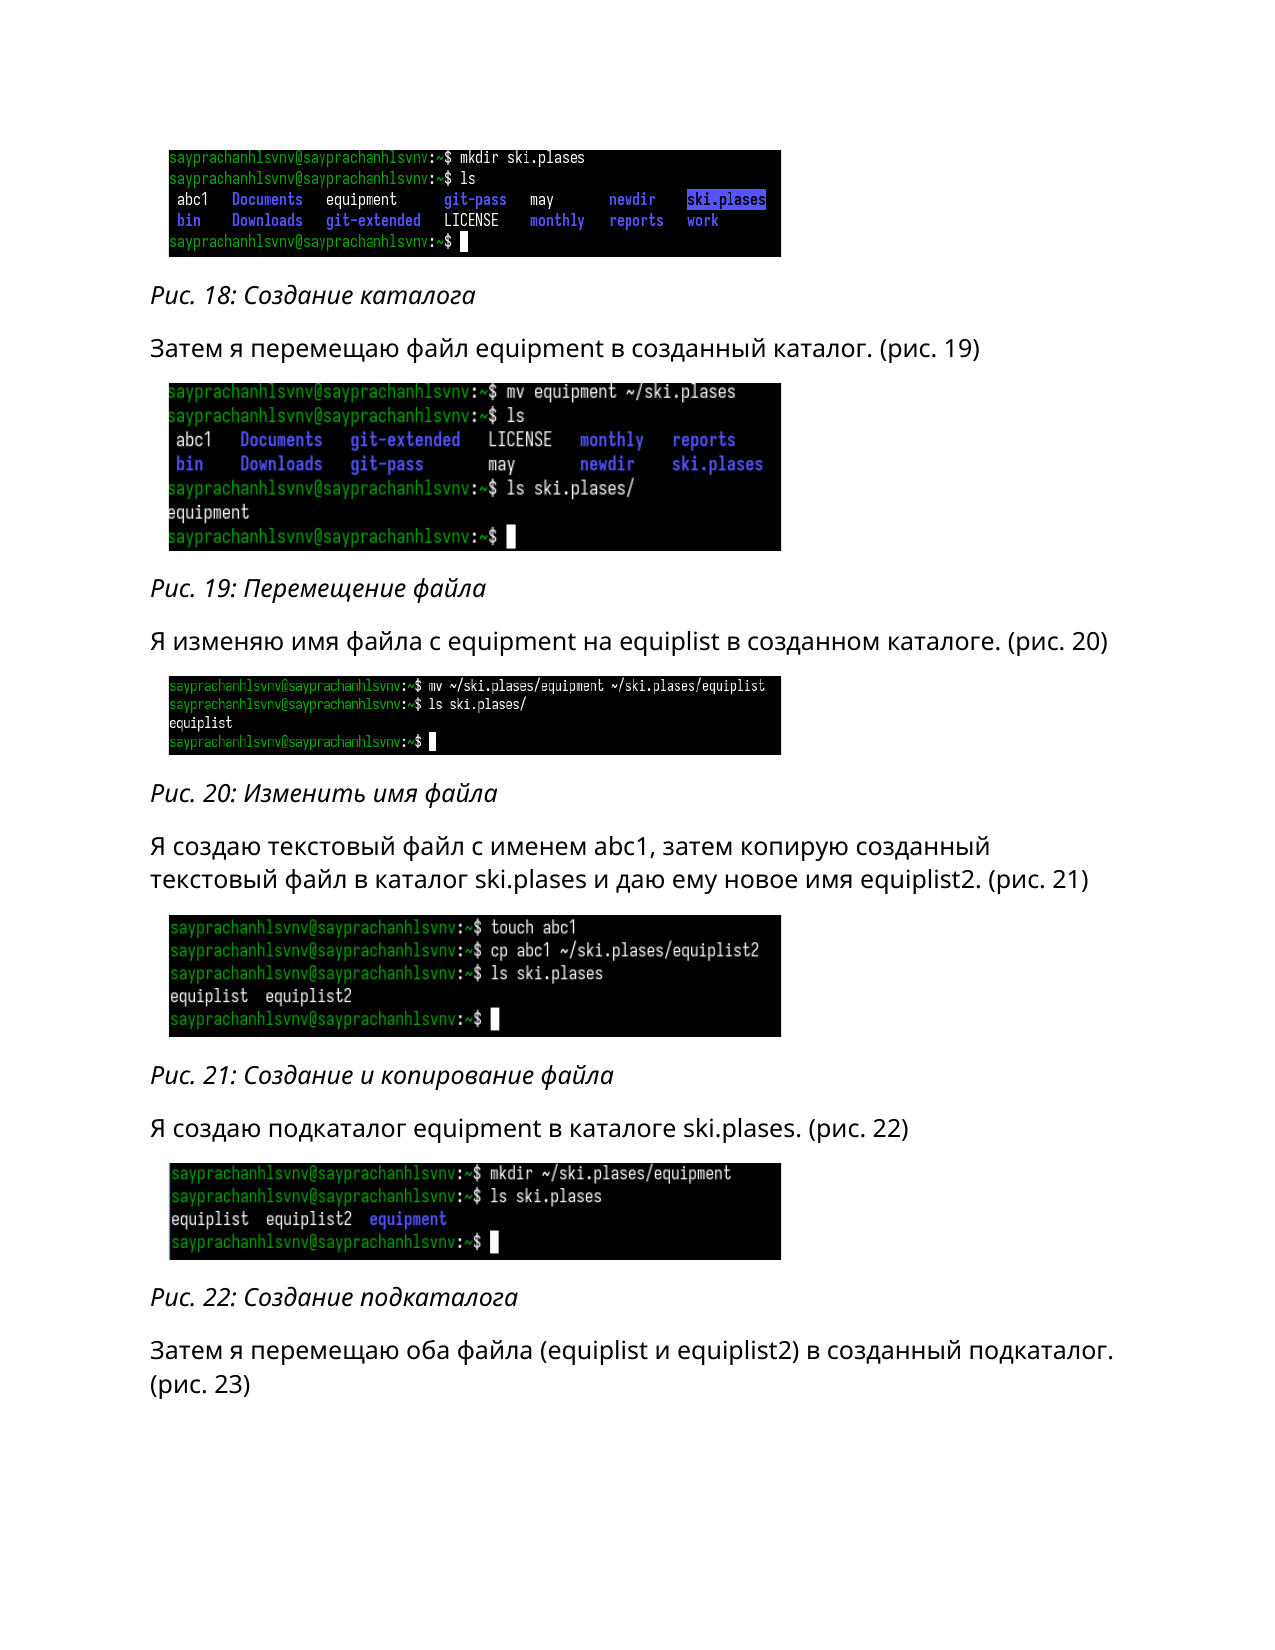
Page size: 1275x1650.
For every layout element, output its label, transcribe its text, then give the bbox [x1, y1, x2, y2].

text Я создаю подкаталог equipment в каталоге ski.plases. (рис. 22) [150, 1111, 1125, 1145]
picture [168, 150, 782, 257]
text Я создаю текстовый файл с именем abc1, затем копирую созданный текстовый файл в каталог ski.plases и даю ему новое имя equiplist2. (рис. 21) [150, 828, 1125, 896]
picture [168, 383, 782, 551]
text Рис. 20: Изменить имя файла [150, 775, 1125, 809]
picture [168, 915, 782, 1037]
text Рис. 19: Перемещение файла [150, 571, 1125, 605]
text Рис. 22: Создание подкаталога [150, 1280, 1125, 1314]
text Рис. 21: Создание и копирование файла [150, 1058, 1125, 1092]
picture [168, 676, 782, 755]
text Я изменяю имя файла с equipment на equiplist в созданном каталоге. (рис. 20) [150, 624, 1125, 658]
text Затем я перемещаю файл equipment в созданный каталог. (рис. 19) [150, 330, 1125, 364]
text Рис. 18: Создание каталога [150, 277, 1125, 312]
text Затем я перемещаю оба файла (equiplist и equiplist2) в созданный подкаталог. (рис. 23) [150, 1333, 1125, 1401]
picture [168, 1163, 782, 1260]
